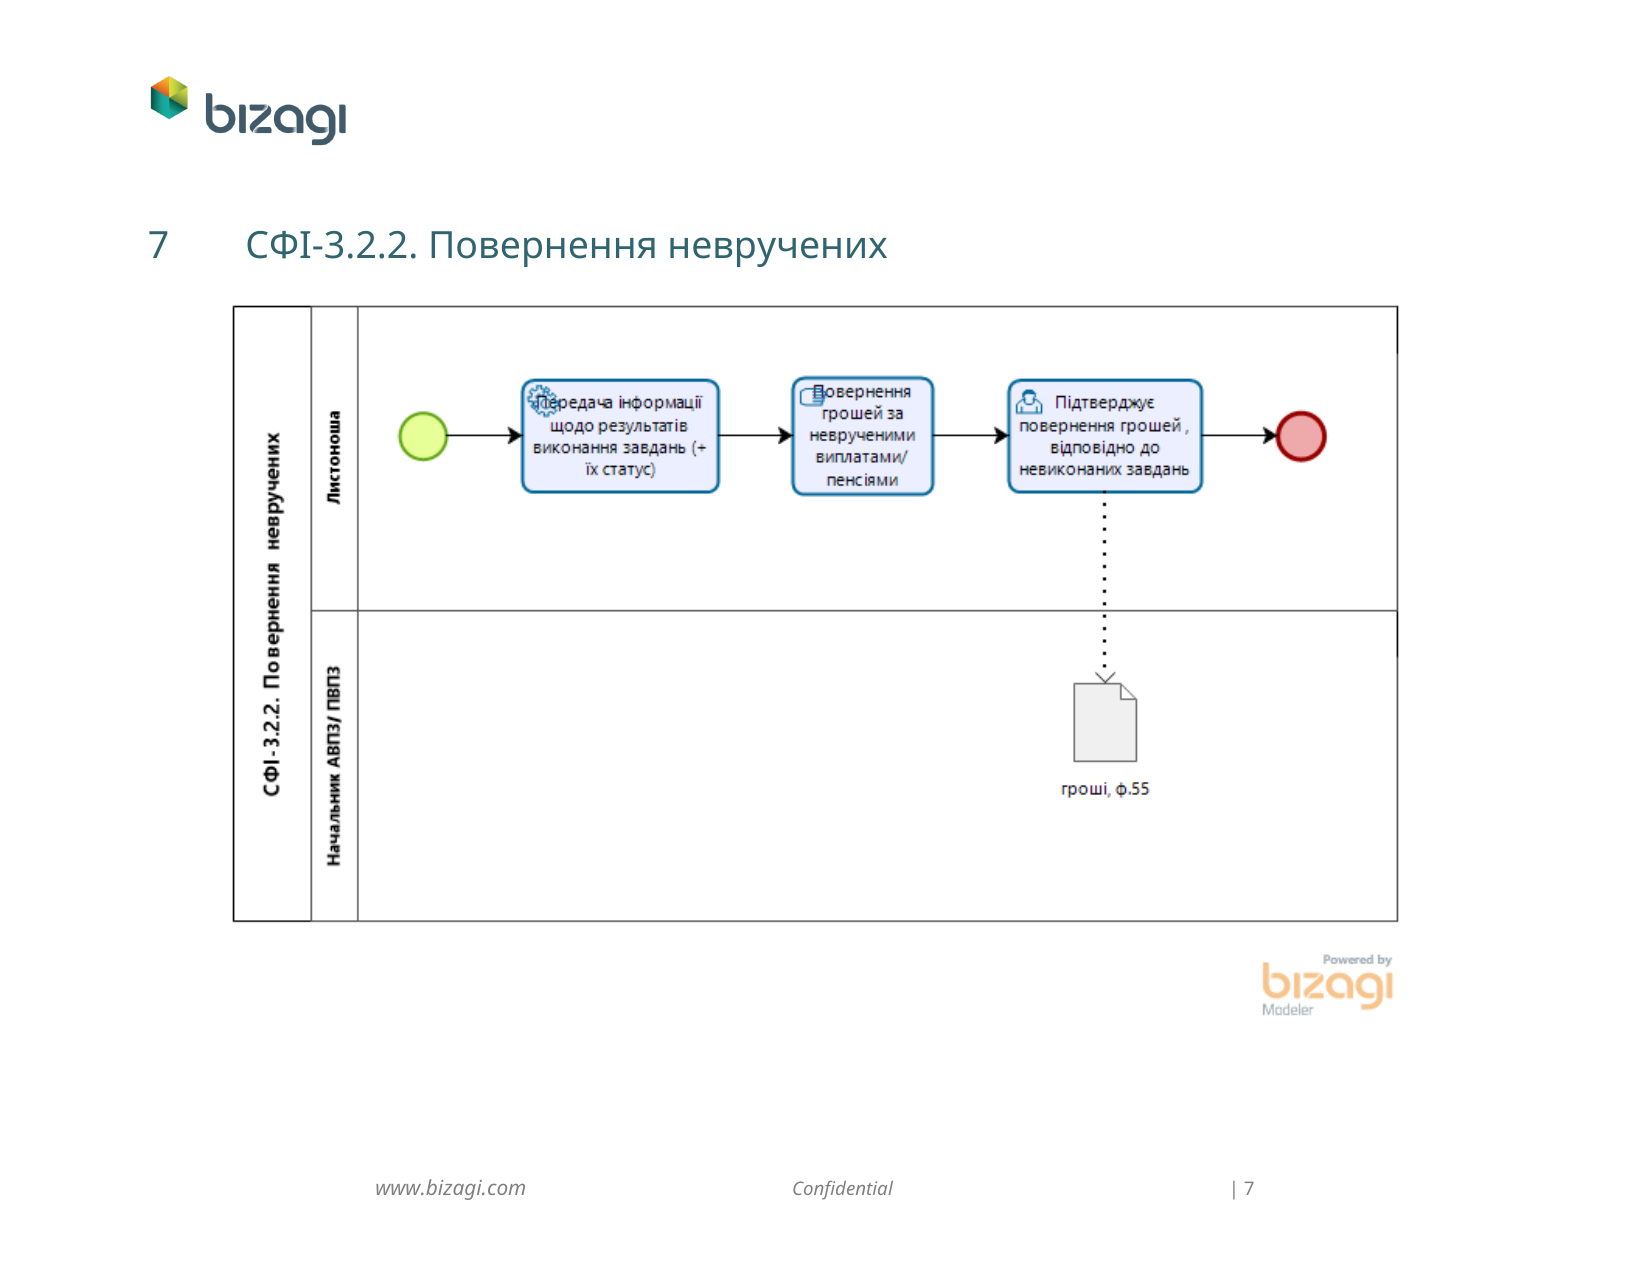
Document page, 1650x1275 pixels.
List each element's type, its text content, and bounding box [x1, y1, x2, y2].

picture [147, 73, 349, 149]
picture [202, 275, 1428, 1065]
subtitle СФІ-3.2.2. Повернення невручених [148, 219, 1482, 270]
